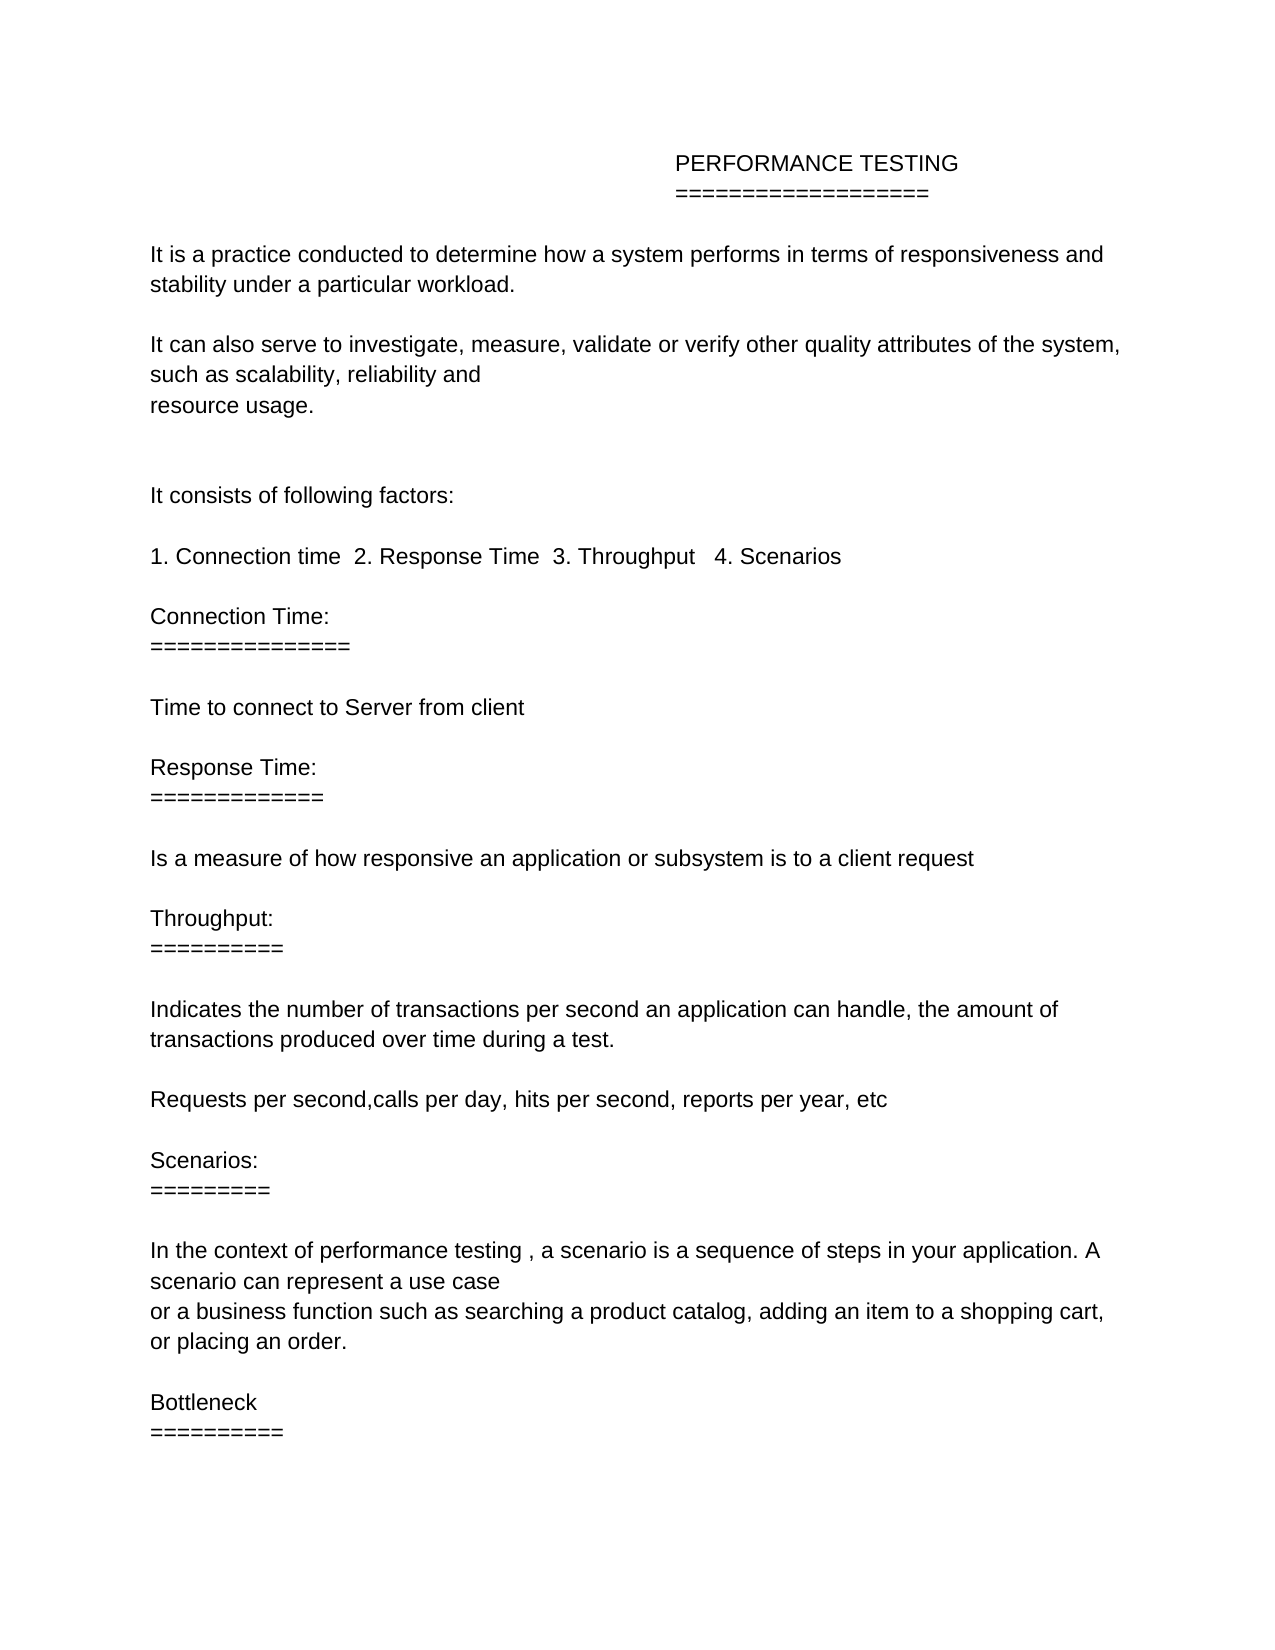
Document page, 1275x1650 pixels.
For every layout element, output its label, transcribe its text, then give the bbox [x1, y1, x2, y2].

text Throughput: [150, 905, 1125, 932]
text ============= [150, 784, 1125, 811]
text 1. Connection time 2. Response Time 3. Throughput 4. Scenarios [150, 543, 1125, 569]
text Connection Time: [150, 603, 1125, 629]
text Bottleneck [150, 1388, 1125, 1415]
text It consists of following factors: [150, 482, 1125, 509]
text Is a measure of how responsive an application or subsystem is to a client request [150, 845, 1125, 871]
text =================== [150, 180, 1125, 207]
text ========= [150, 1177, 1125, 1203]
text It can also serve to investigate, measure, validate or verify other quality attributes of the system, such as scalability, reliability and [150, 331, 1125, 388]
text PERFORMANCE TESTING [150, 150, 1125, 176]
text Response Time: [150, 754, 1125, 781]
text Requests per second,calls per day, hits per second, reports per year, etc [150, 1086, 1125, 1113]
text ========== [150, 1419, 1125, 1445]
text Indicates the number of transactions per second an application can handle, the amount of transactions produced over time during a test. [150, 996, 1125, 1052]
text or a business function such as searching a product catalog, adding an item to a shopping cart, or placing an order. [150, 1298, 1125, 1354]
text It is a practice conducted to determine how a system performs in terms of responsiveness and stability under a particular workload. [150, 241, 1125, 297]
text ========== [150, 935, 1125, 962]
text =============== [150, 633, 1125, 660]
text resource usage. [150, 392, 1125, 418]
text Time to connect to Server from client [150, 694, 1125, 720]
text In the context of performance testing , a scenario is a sequence of steps in your application. A scenario can represent a use case [150, 1237, 1125, 1294]
text Scenarios: [150, 1147, 1125, 1173]
